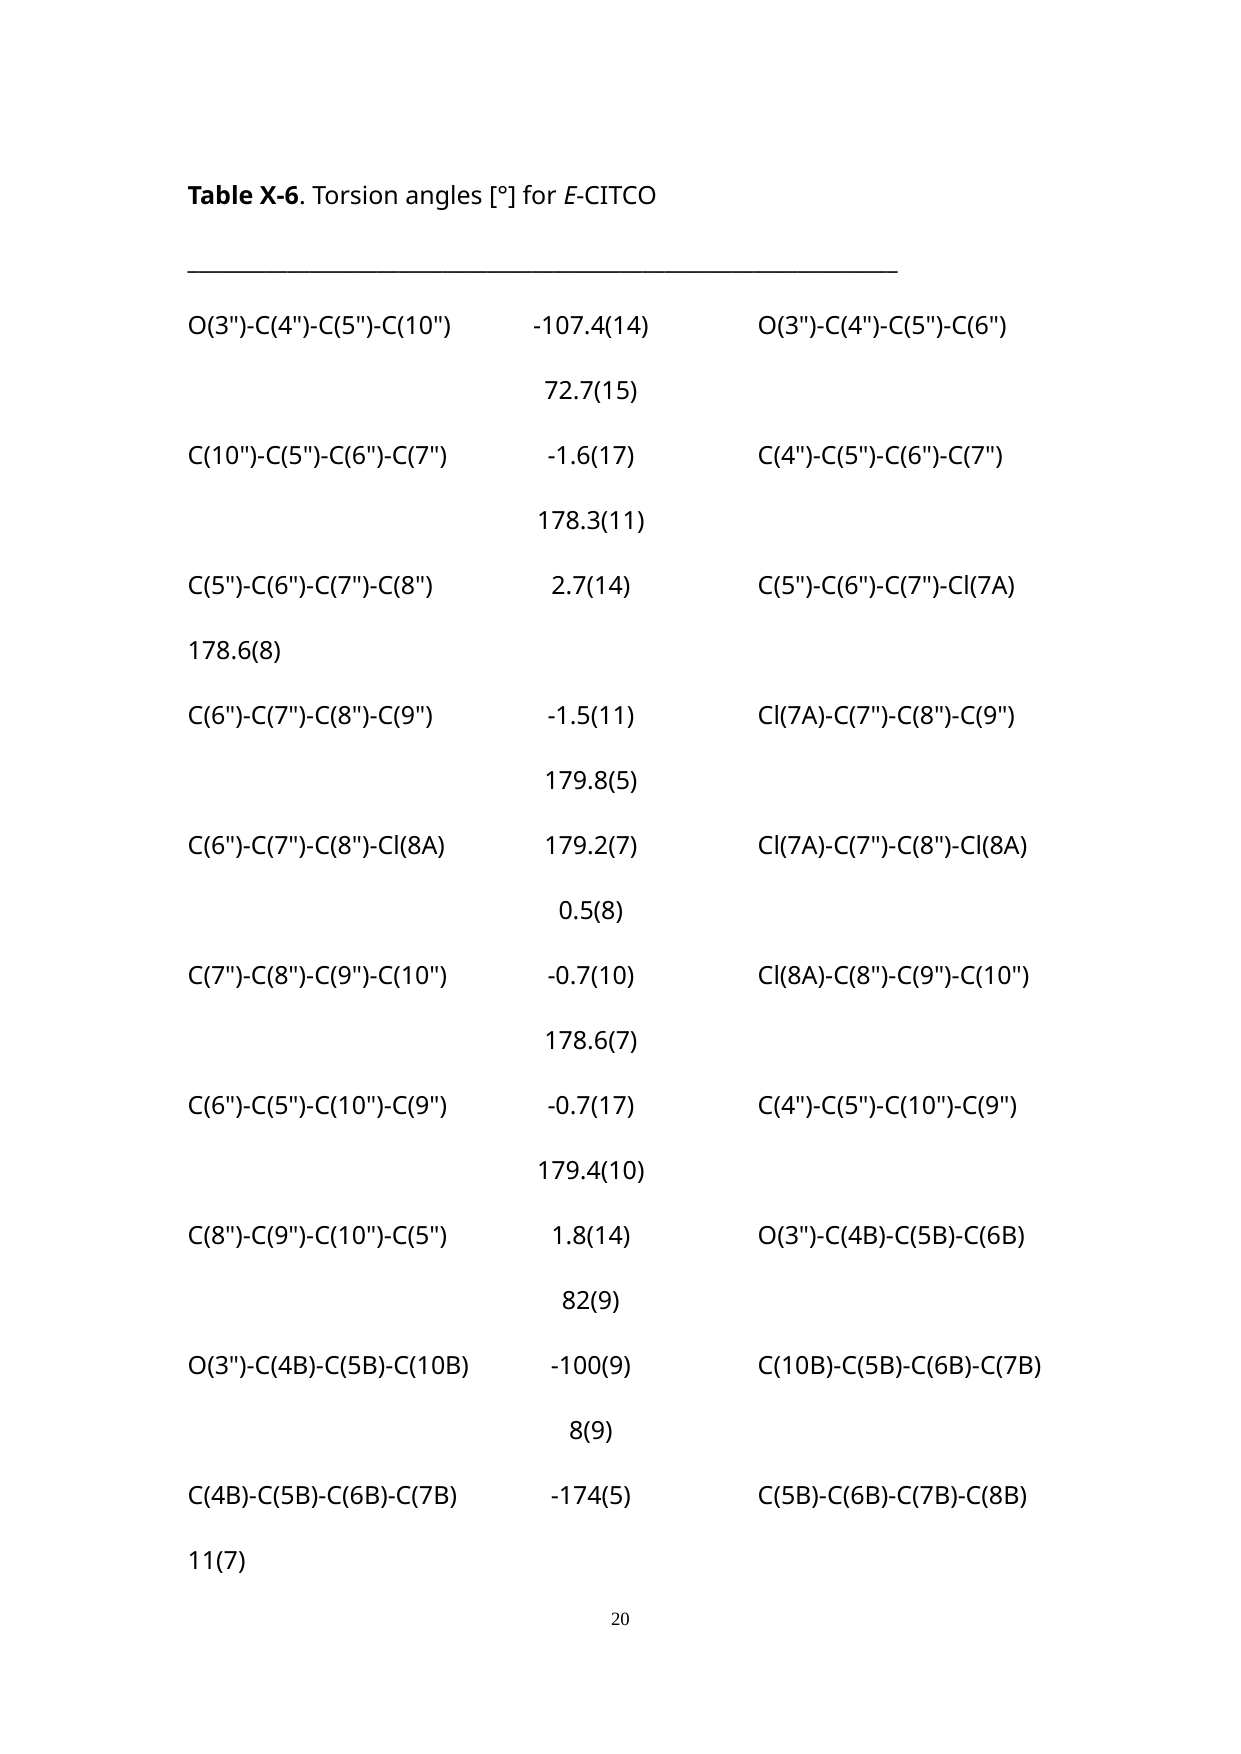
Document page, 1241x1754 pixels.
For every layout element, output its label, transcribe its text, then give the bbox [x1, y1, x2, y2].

text C(5")-C(6")-C(7")-C(8") 2.7(14) C(5")-C(6")-C(7")-Cl(7A) -178.6(8) [187, 552, 1053, 682]
text C(6")-C(7")-C(8")-C(9") -1.5(11) Cl(7A)-C(7")-C(8")-C(9") 179.8(5) [187, 682, 1053, 812]
text ________________________________________________________________ [187, 227, 1053, 292]
text C(7")-C(8")-C(9")-C(10") -0.7(10) Cl(8A)-C(8")-C(9")-C(10") 178.6(7) [187, 942, 1053, 1072]
text O(3")-C(4")-C(5")-C(10") -107.4(14) O(3")-C(4")-C(5")-C(6") 72.7(15) [187, 292, 1053, 422]
text C(6")-C(5")-C(10")-C(9") -0.7(17) C(4")-C(5")-C(10")-C(9") 179.4(10) [187, 1072, 1053, 1202]
text C(8")-C(9")-C(10")-C(5") 1.8(14) O(3")-C(4B)-C(5B)-C(6B) 82(9) [187, 1202, 1053, 1332]
text C(4B)-C(5B)-C(6B)-C(7B) -174(5) C(5B)-C(6B)-C(7B)-C(8B) -11(7) [187, 1462, 1053, 1592]
text C(6")-C(7")-C(8")-Cl(8A) 179.2(7) Cl(7A)-C(7")-C(8")-Cl(8A) 0.5(8) [187, 812, 1053, 942]
text O(3")-C(4B)-C(5B)-C(10B) -100(9) C(10B)-C(5B)-C(6B)-C(7B) 8(9) [187, 1332, 1053, 1462]
text Table X-6. Torsion angles [°] for E-CITCO [187, 162, 1053, 227]
text C(10")-C(5")-C(6")-C(7") -1.6(17) C(4")-C(5")-C(6")-C(7") 178.3(11) [187, 422, 1053, 552]
